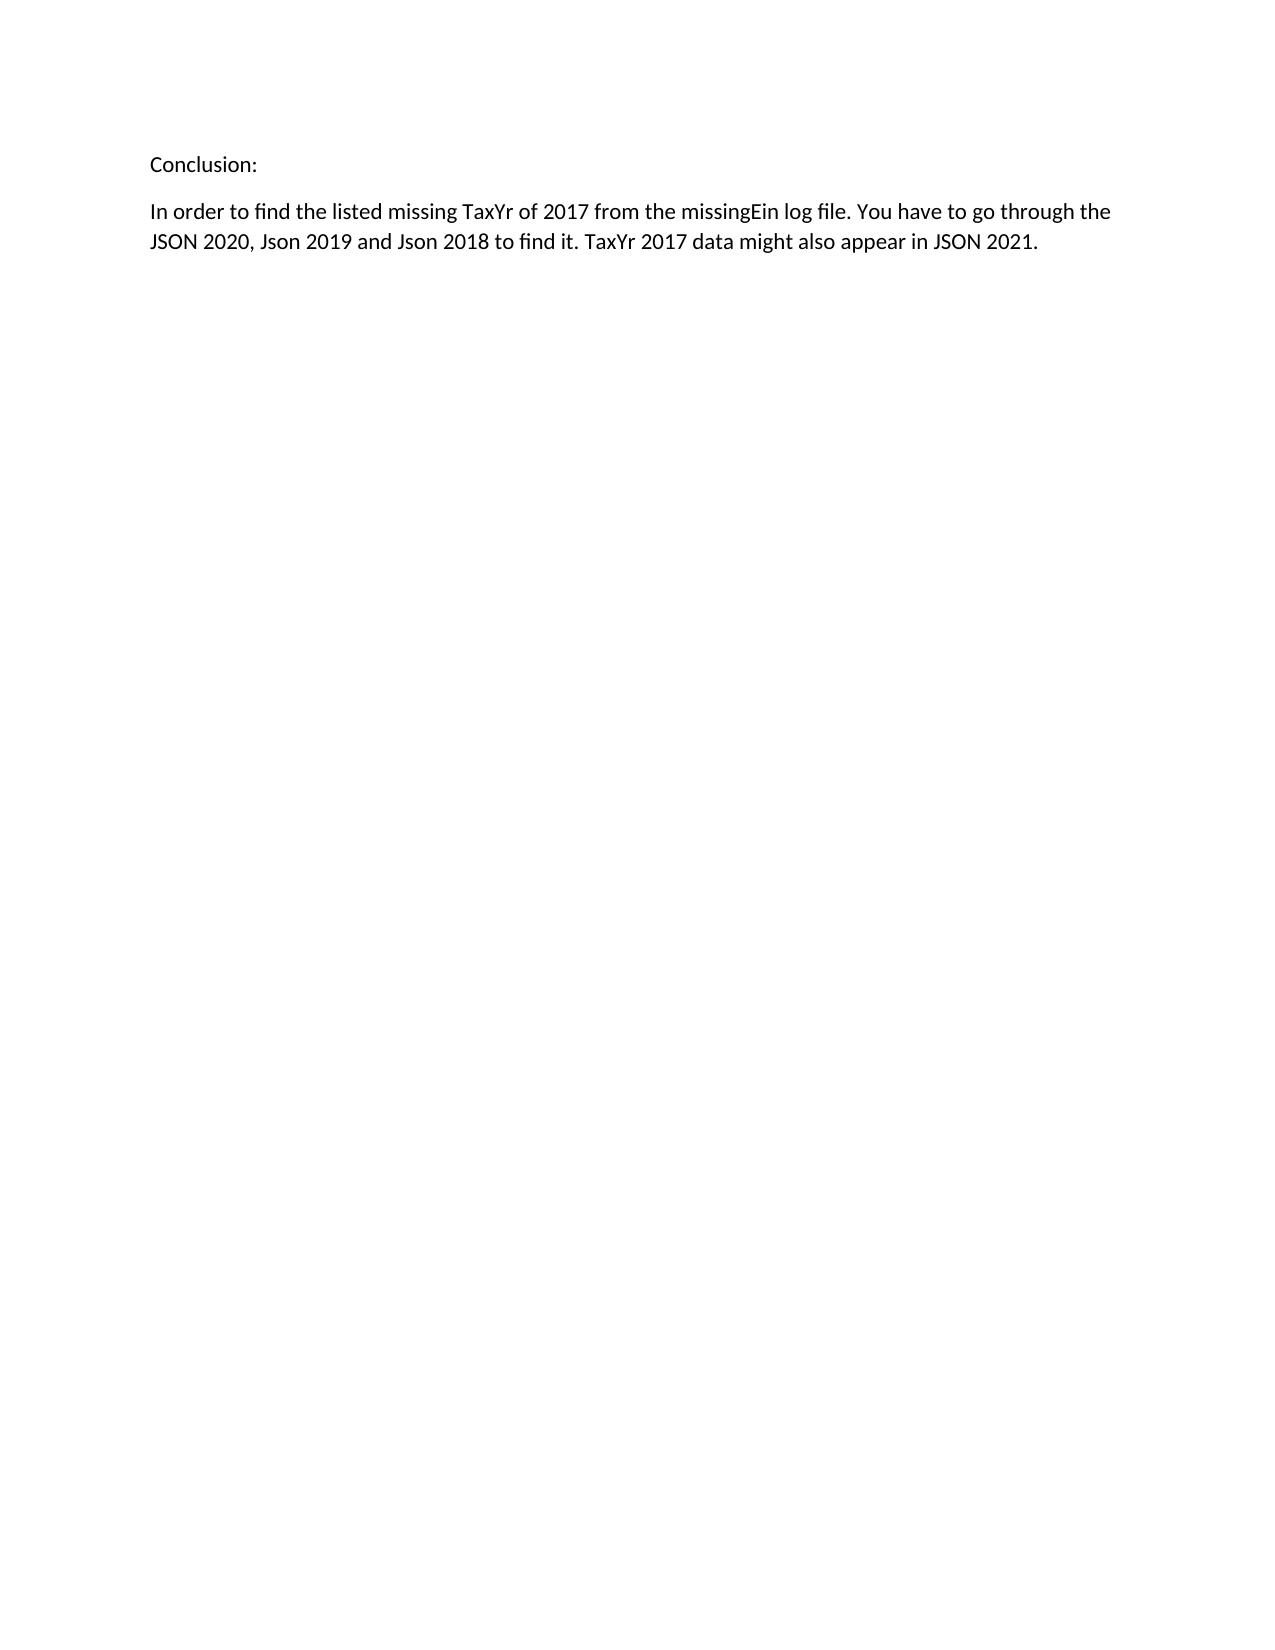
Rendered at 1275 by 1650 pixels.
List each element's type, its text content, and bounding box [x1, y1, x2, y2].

text Conclusion: [150, 150, 1125, 178]
text In order to find the listed missing TaxYr of 2017 from the missingEin log file. You have to go through the JSON 2020, Json 2019 and Json 2018 to find it. TaxYr 2017 data might also appear in JSON 2021. [150, 197, 1125, 255]
